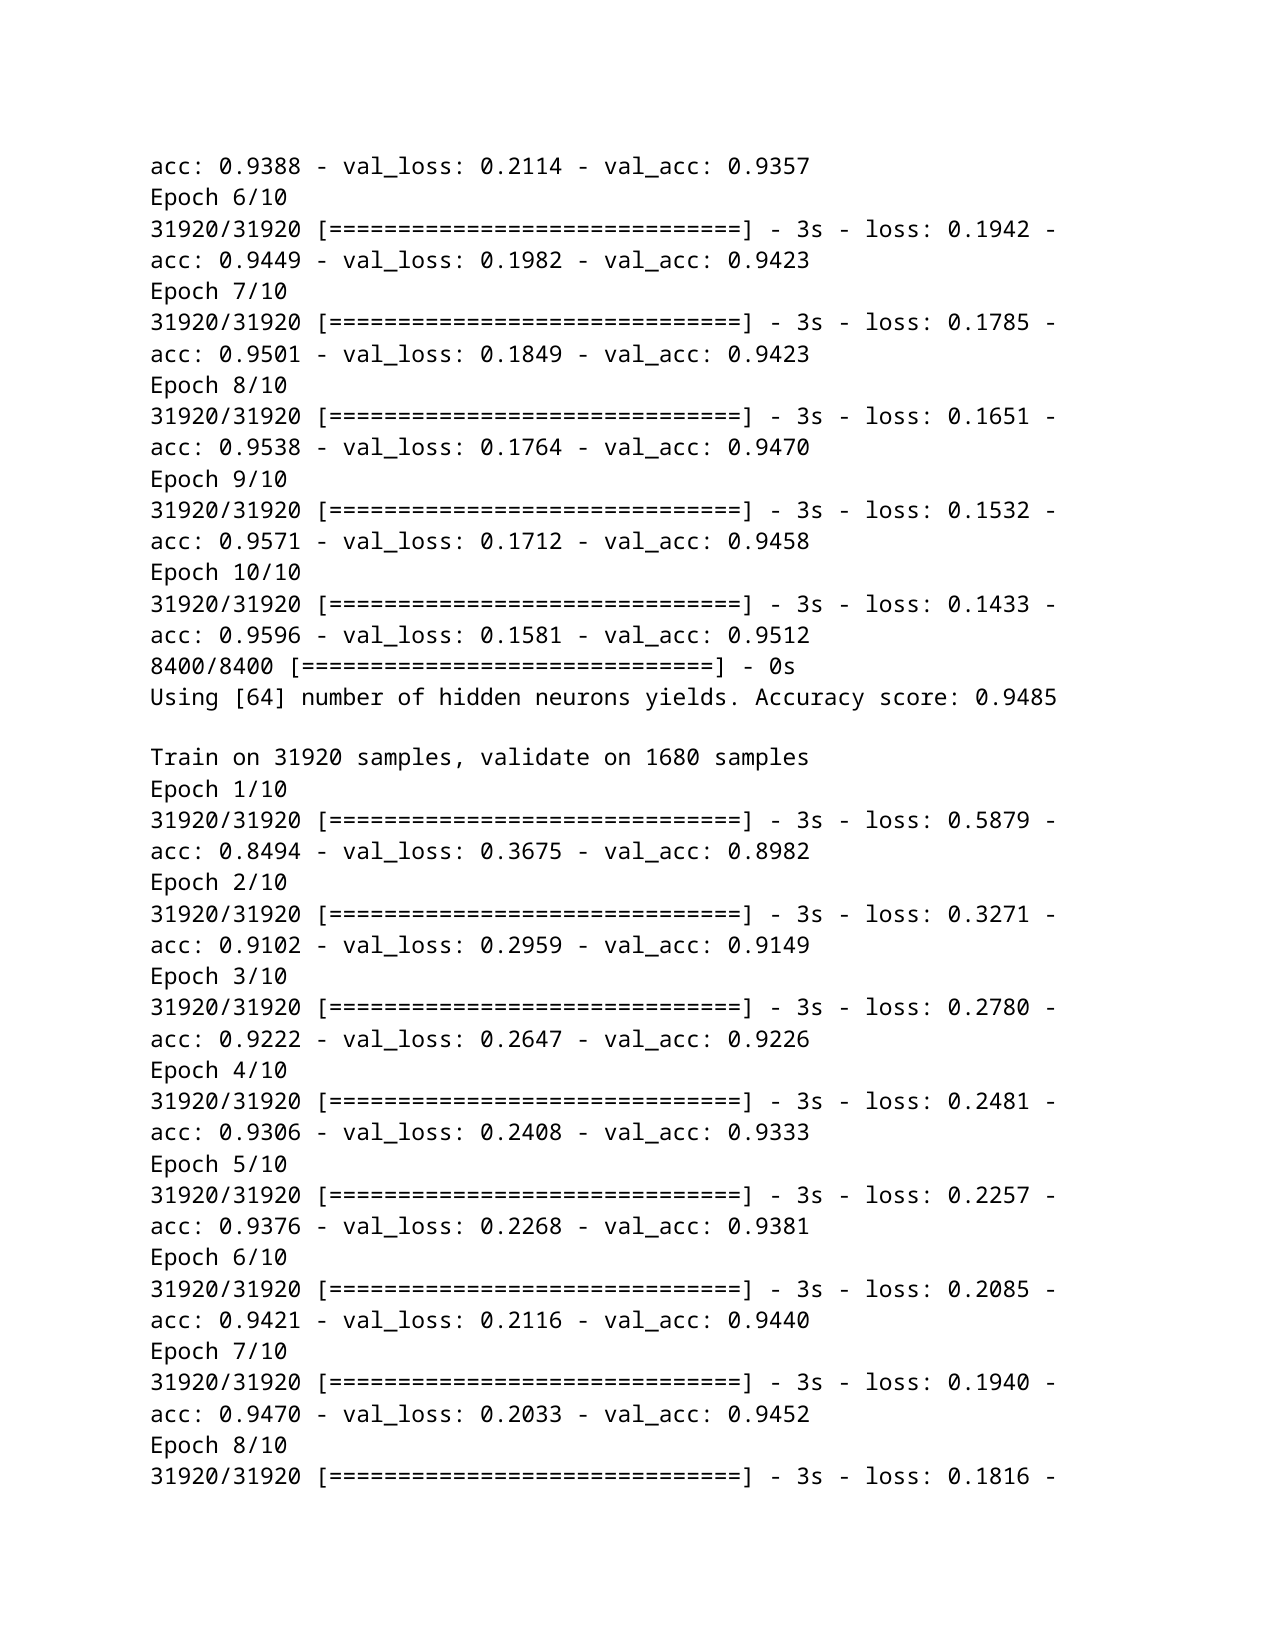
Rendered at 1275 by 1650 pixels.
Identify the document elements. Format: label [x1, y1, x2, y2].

text [150, 150, 1125, 1491]
